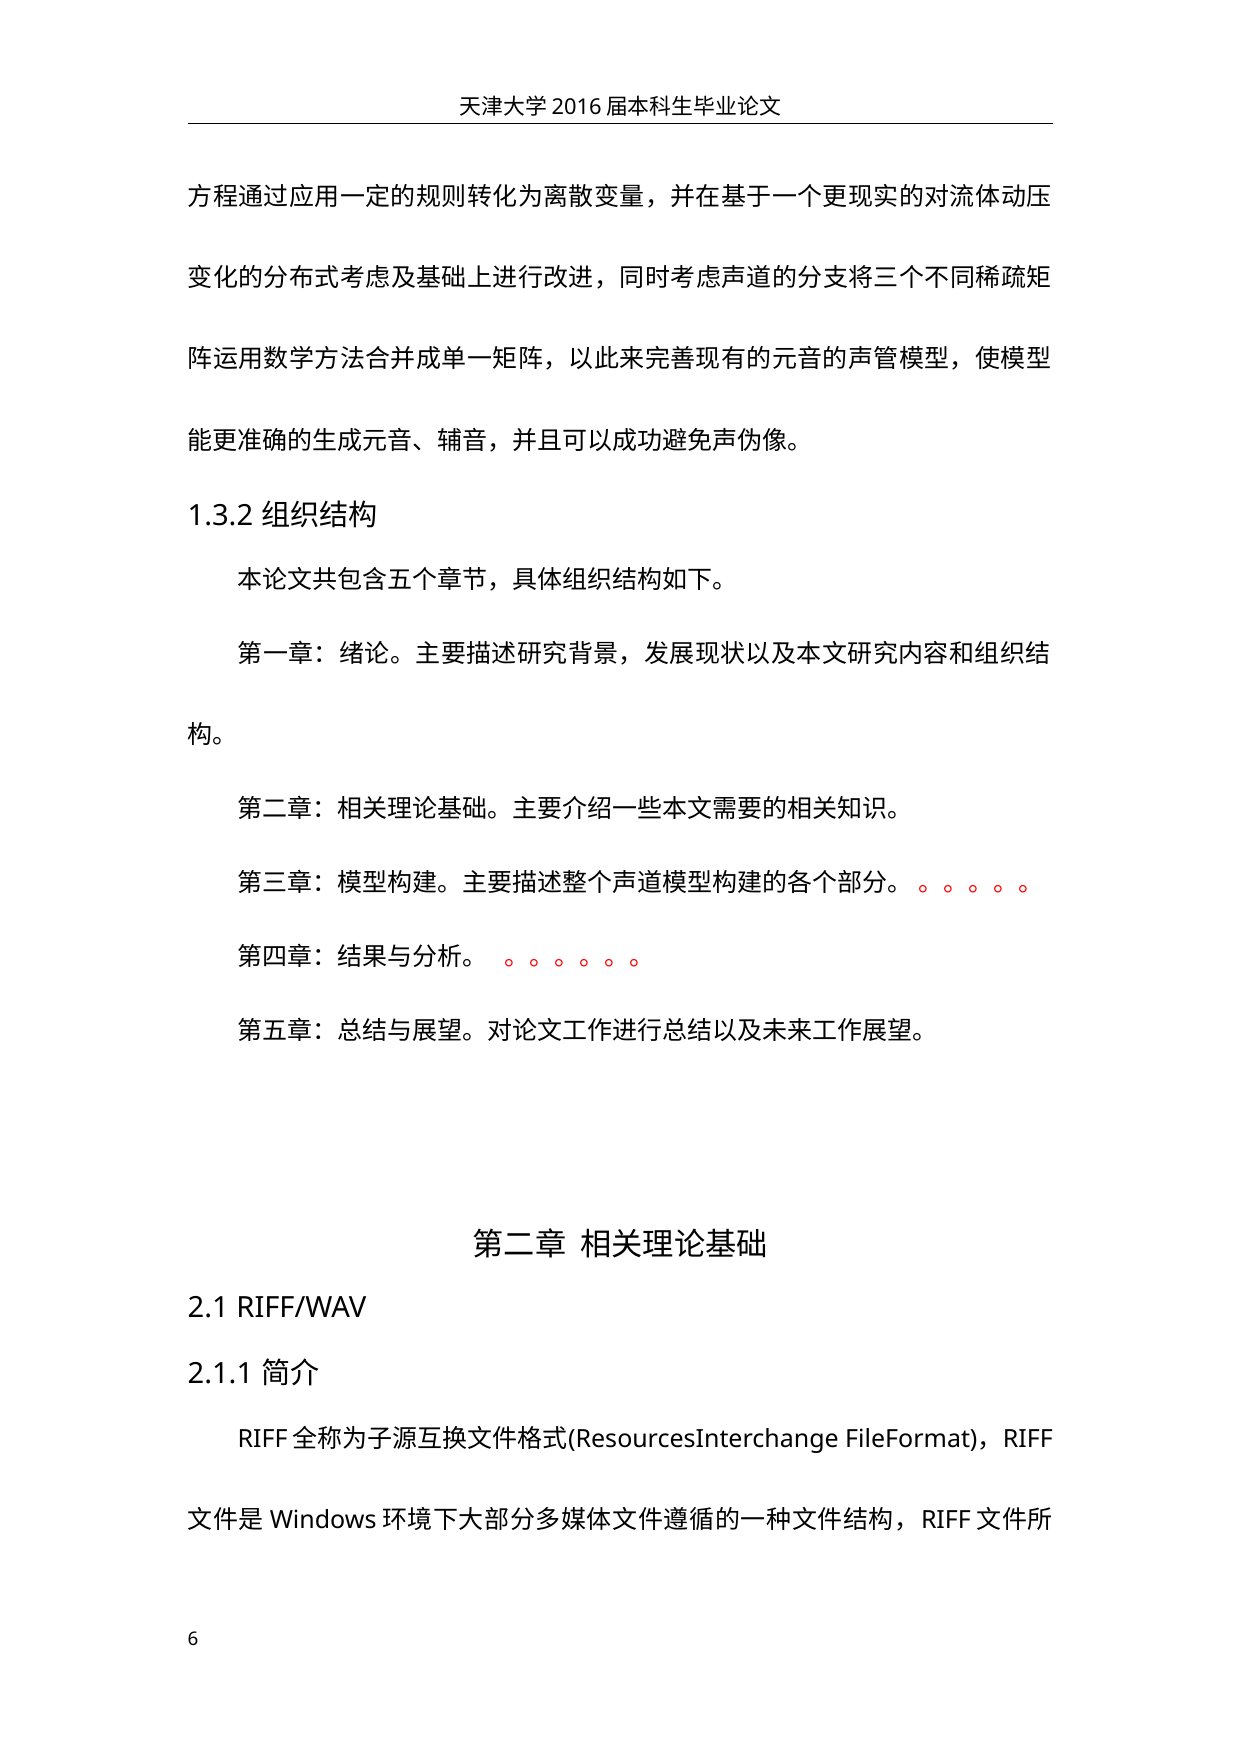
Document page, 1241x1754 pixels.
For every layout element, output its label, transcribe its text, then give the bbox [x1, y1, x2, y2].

title 2.1 RIFF/WAV [187, 1274, 1053, 1339]
title 第二章 相关理论基础 [187, 1144, 1053, 1274]
text 本论文共包含五个章节，具体组织结构如下。 [187, 545, 1053, 610]
title 2.1.1 简介 [187, 1339, 1053, 1404]
text RIFF全称为子源互换文件格式(ResourcesInterchange FileFormat)，RIFF文件是Windows环境下大部分多媒体文件遵循的一种文件结构，RIFF文件所包含的数据类型由该文件的扩展名来标识，能以RIFF文件存储的数据包括： [187, 1404, 1053, 1550]
text 第一章：绪论。主要描述研究背景，发展现状以及本文研究内容和组织结构。 [187, 619, 1053, 765]
text 第四章：结果与分析。 。。。。。。 [187, 922, 1053, 987]
text 第二章：相关理论基础。主要介绍一些本文需要的相关知识。 [187, 774, 1053, 839]
text 第五章：总结与展望。对论文工作进行总结以及未来工作展望。 [187, 996, 1053, 1061]
text 第三章：模型构建。主要描述整个声道模型构建的各个部分。 。。。。。 [187, 848, 1053, 913]
title 1.3.2 组织结构 [187, 480, 1053, 545]
